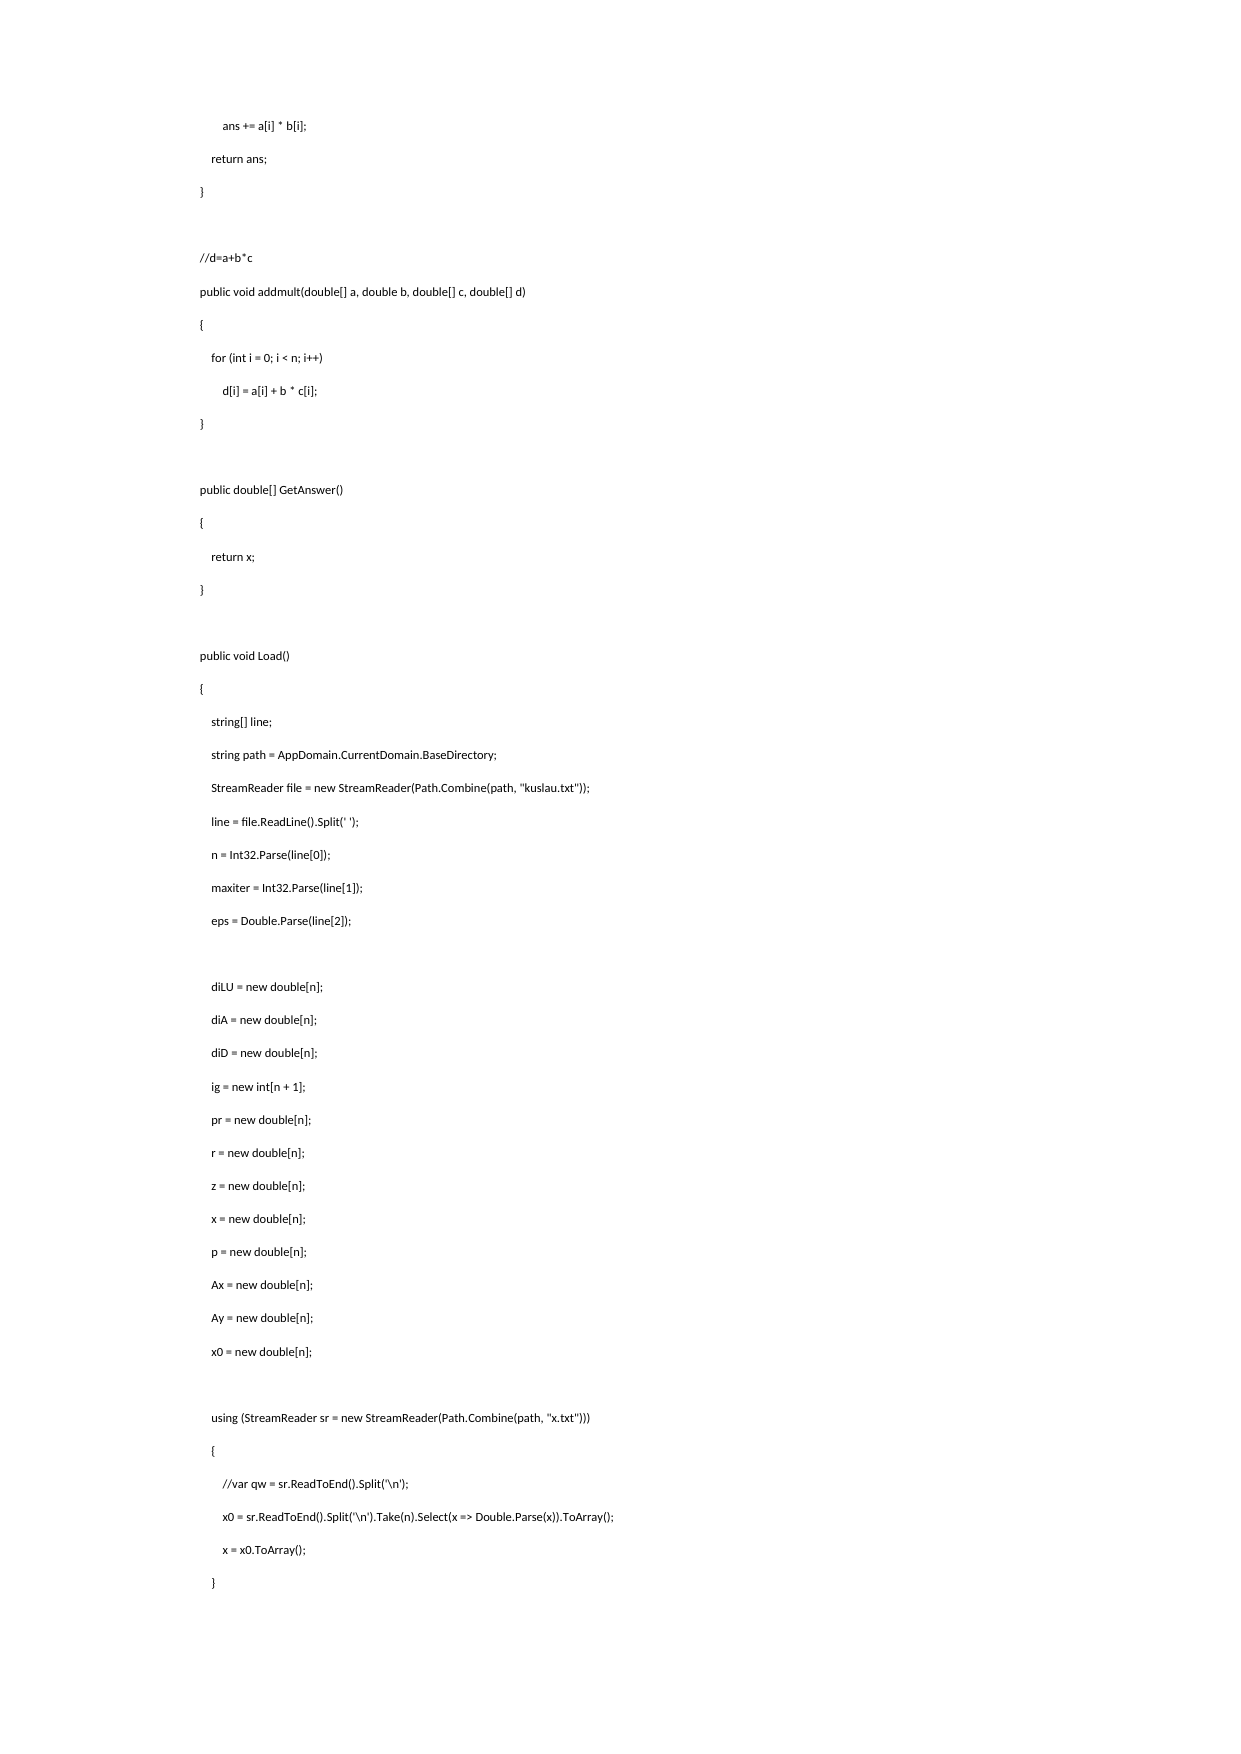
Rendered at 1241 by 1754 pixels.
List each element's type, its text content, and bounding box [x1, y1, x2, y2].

text x = x0.ToArray(); [177, 1542, 1152, 1558]
text { [177, 1443, 1152, 1458]
text } [177, 582, 1152, 597]
text public double[] GetAnswer() [177, 482, 1152, 498]
text } [177, 1576, 1152, 1591]
text public void addmult(double[] a, double b, double[] c, double[] d) [177, 284, 1152, 299]
text x0 = new double[n]; [177, 1344, 1152, 1359]
text string path = AppDomain.CurrentDomain.BaseDirectory; [177, 747, 1152, 763]
text diD = new double[n]; [177, 1046, 1152, 1061]
text x = new double[n]; [177, 1211, 1152, 1227]
text { [177, 681, 1152, 697]
text ig = new int[n + 1]; [177, 1079, 1152, 1094]
text pr = new double[n]; [177, 1112, 1152, 1127]
text //var qw = sr.ReadToEnd().Split('\n'); [177, 1476, 1152, 1492]
text StreamReader file = new StreamReader(Path.Combine(path, "kuslau.txt")); [177, 781, 1152, 796]
text Ay = new double[n]; [177, 1311, 1152, 1326]
text n = Int32.Parse(line[0]); [177, 847, 1152, 862]
text return ans; [177, 151, 1152, 167]
text return x; [177, 549, 1152, 564]
text diA = new double[n]; [177, 1012, 1152, 1028]
text { [177, 516, 1152, 531]
text Ax = new double[n]; [177, 1277, 1152, 1293]
text x0 = sr.ReadToEnd().Split('\n').Take(n).Select(x => Double.Parse(x)).ToArray(); [177, 1509, 1152, 1525]
text ans += a[i] * b[i]; [177, 118, 1152, 133]
text z = new double[n]; [177, 1178, 1152, 1193]
text { [177, 317, 1152, 332]
text r = new double[n]; [177, 1145, 1152, 1160]
text } [177, 416, 1152, 432]
text d[i] = a[i] + b * c[i]; [177, 383, 1152, 398]
text //d=a+b*c [177, 251, 1152, 266]
text using (StreamReader sr = new StreamReader(Path.Combine(path, "x.txt"))) [177, 1410, 1152, 1425]
text maxiter = Int32.Parse(line[1]); [177, 880, 1152, 895]
text string[] line; [177, 714, 1152, 730]
text eps = Double.Parse(line[2]); [177, 913, 1152, 928]
text diLU = new double[n]; [177, 979, 1152, 995]
text p = new double[n]; [177, 1244, 1152, 1260]
text line = file.ReadLine().Split(' '); [177, 814, 1152, 829]
text } [177, 184, 1152, 200]
text public void Load() [177, 648, 1152, 663]
text for (int i = 0; i < n; i++) [177, 350, 1152, 365]
